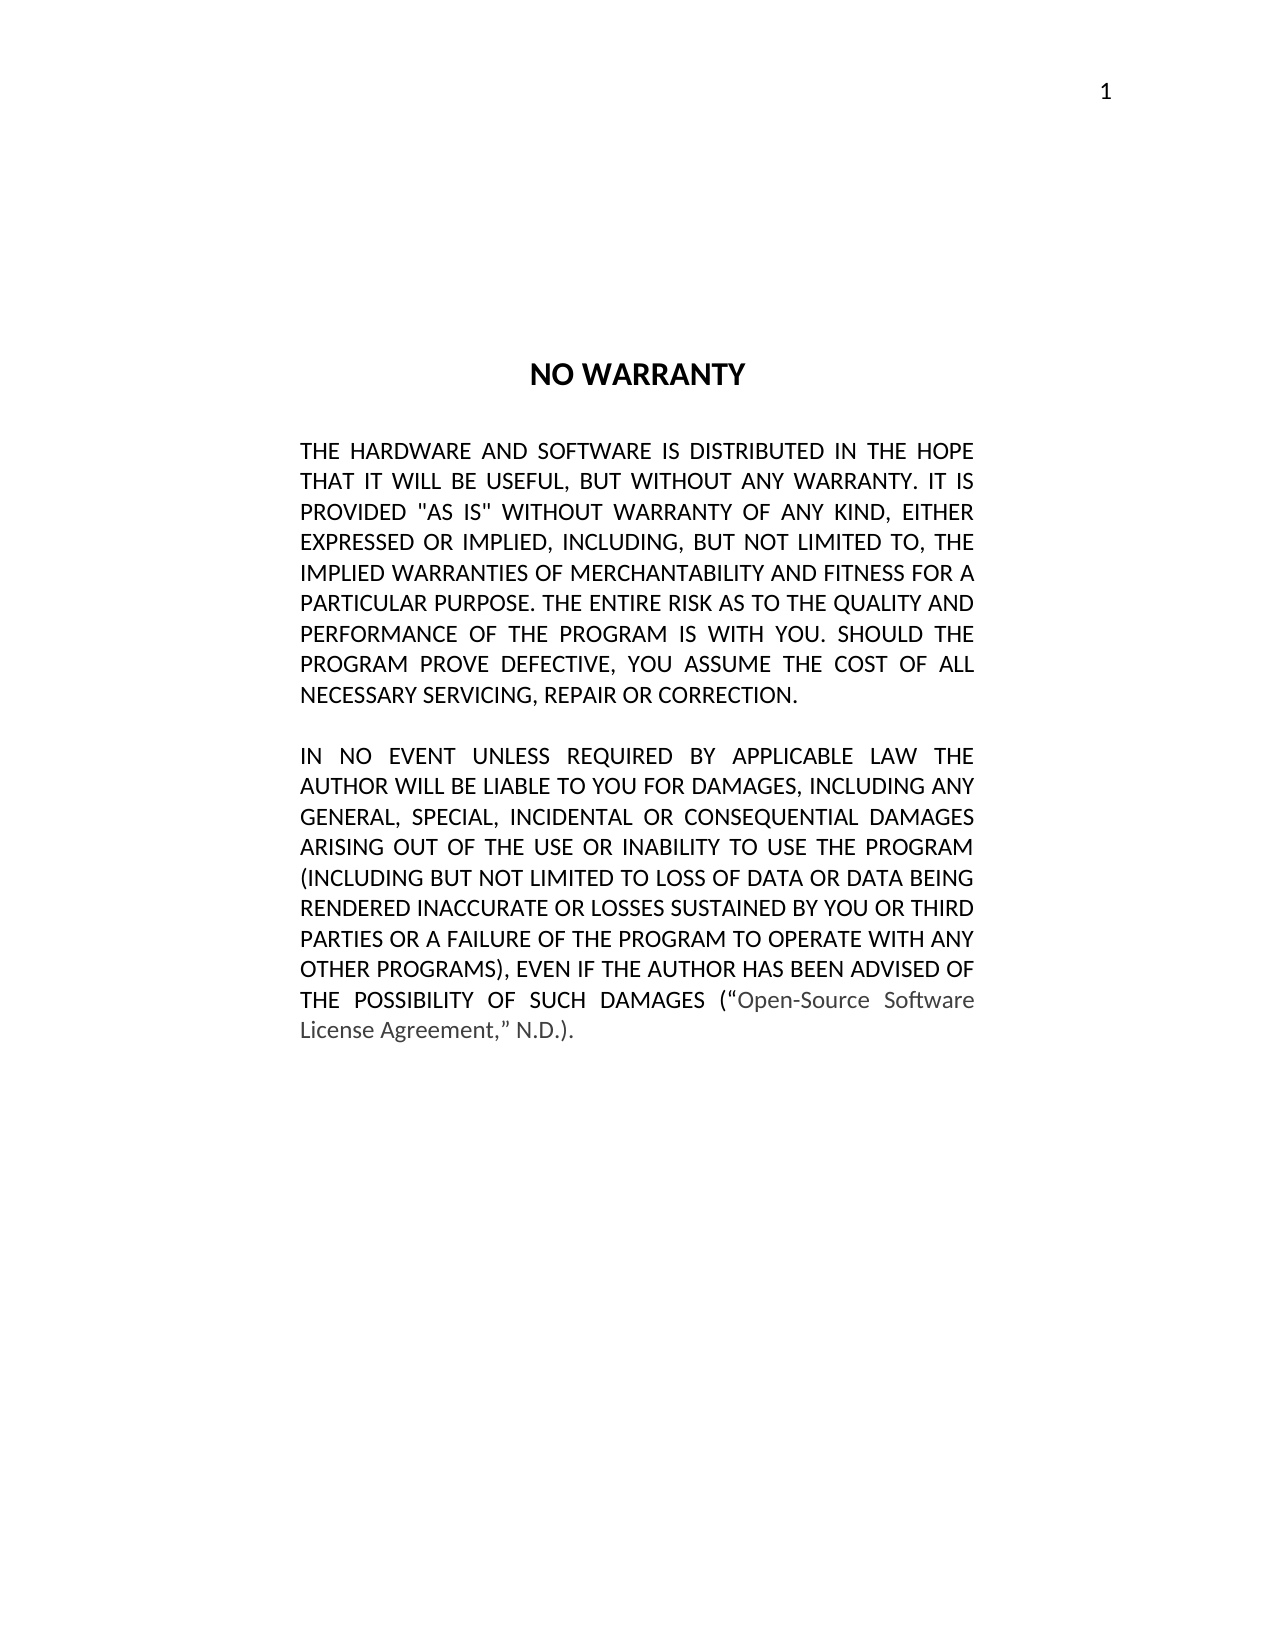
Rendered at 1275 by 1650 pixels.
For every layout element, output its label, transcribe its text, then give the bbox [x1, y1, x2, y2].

text IN NO EVENT UNLESS REQUIRED BY APPLICABLE LAW THE AUTHOR WILL BE LIABLE TO YOU FOR DAMAGES, INCLUDING ANY GENERAL, SPECIAL, INCIDENTAL OR CONSEQUENTIAL DAMAGES ARISING OUT OF THE USE OR INABILITY TO USE THE PROGRAM (INCLUDING BUT NOT LIMITED TO LOSS OF DATA OR DATA BEING RENDERED INACCURATE OR LOSSES SUSTAINED BY YOU OR THIRD PARTIES OR A FAILURE OF THE PROGRAM TO OPERATE WITH ANY OTHER PROGRAMS), EVEN IF THE AUTHOR HAS BEEN ADVISED OF THE POSSIBILITY OF SUCH DAMAGES (“Open-Source Software License Agreement,” N.D.). [300, 740, 975, 1045]
text THE HARDWARE AND SOFTWARE IS DISTRIBUTED IN THE HOPE THAT IT WILL BE USEFUL, BUT WITHOUT ANY WARRANTY. IT IS PROVIDED "AS IS" WITHOUT WARRANTY OF ANY KIND, EITHER EXPRESSED OR IMPLIED, INCLUDING, BUT NOT LIMITED TO, THE IMPLIED WARRANTIES OF MERCHANTABILITY AND FITNESS FOR A PARTICULAR PURPOSE. THE ENTIRE RISK AS TO THE QUALITY AND PERFORMANCE OF THE PROGRAM IS WITH YOU. SHOULD THE PROGRAM PROVE DEFECTIVE, YOU ASSUME THE COST OF ALL NECESSARY SERVICING, REPAIR OR CORRECTION. [300, 435, 975, 709]
text NO WARRANTY [150, 353, 1125, 394]
